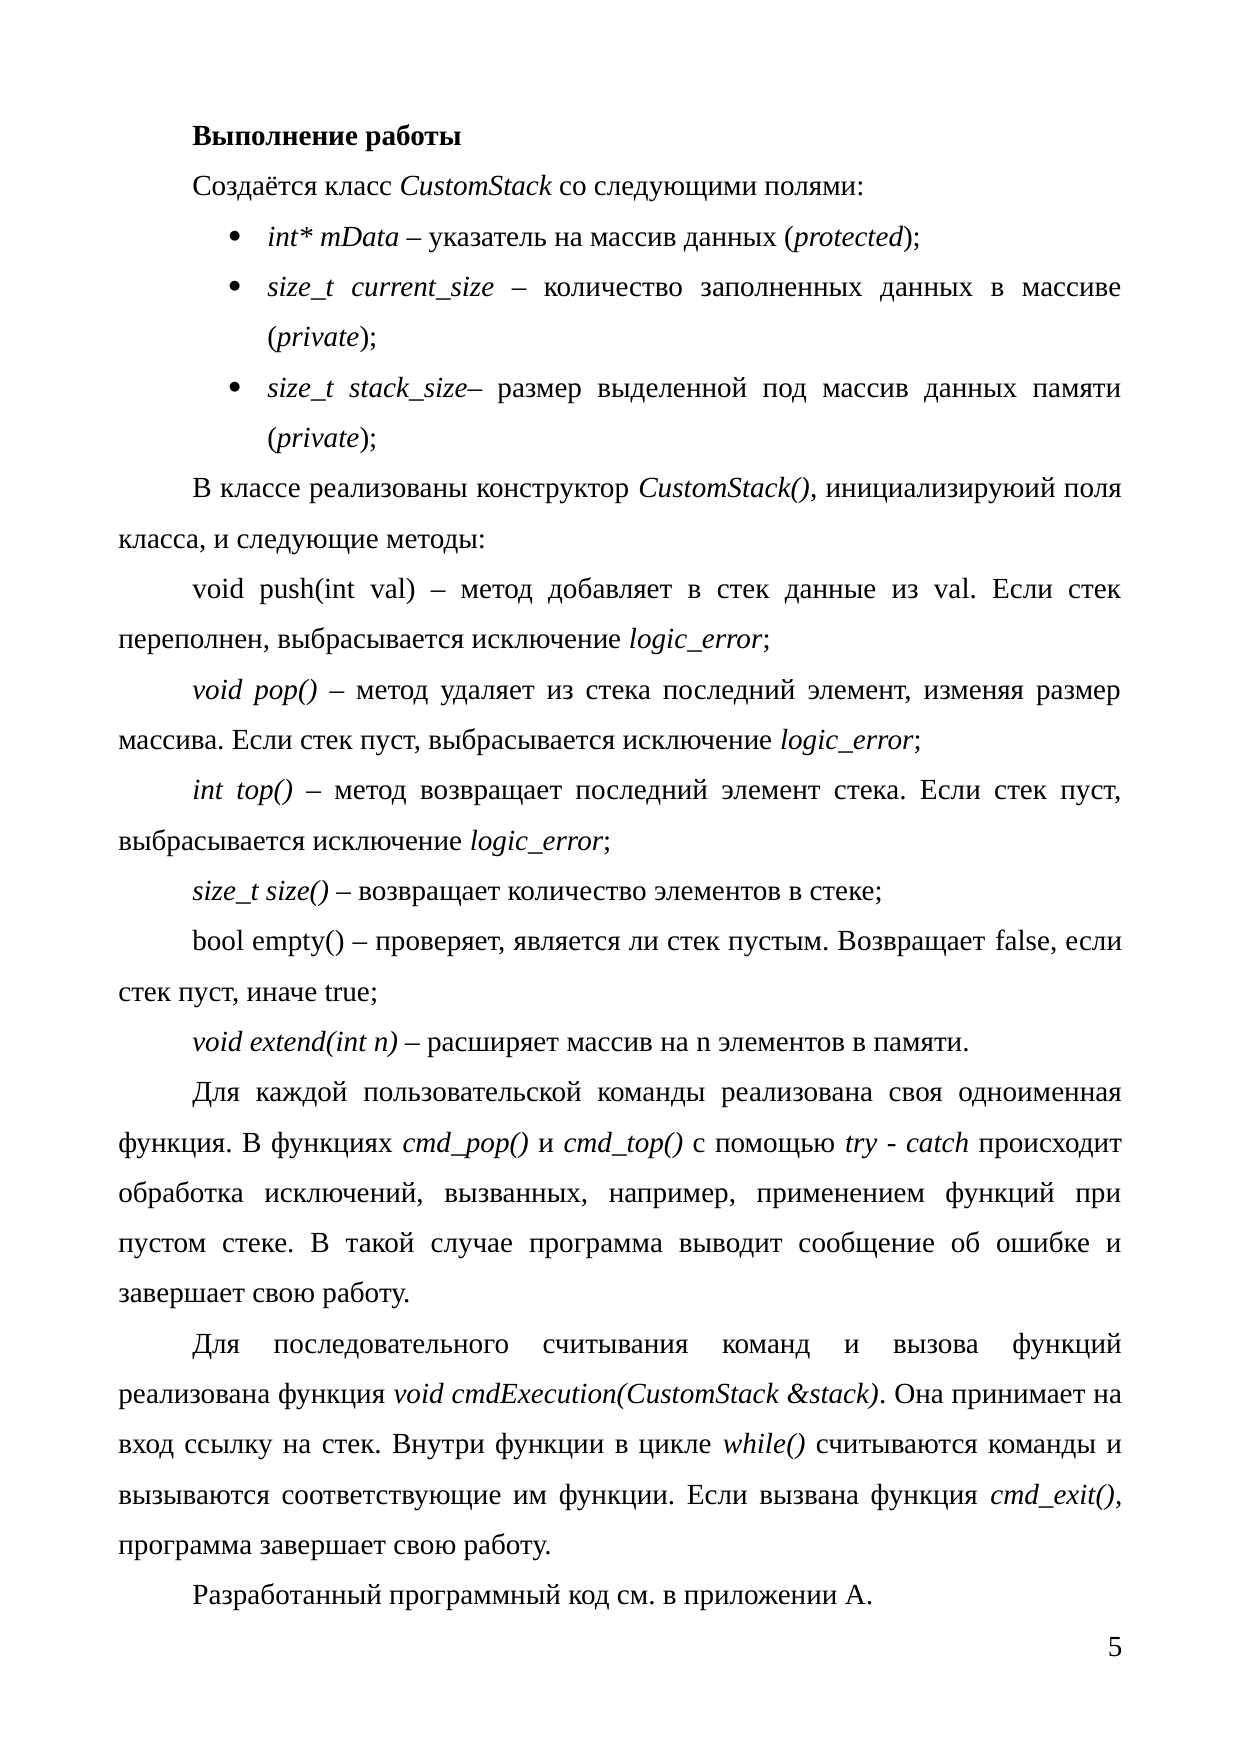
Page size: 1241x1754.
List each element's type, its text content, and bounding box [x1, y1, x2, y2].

text Создаётся класс CustomStack со следующими полями: [118, 168, 1122, 202]
list size_t current_size – количество заполненных данных в массиве (private); [229, 269, 1122, 353]
text bool empty() – проверяет, является ли стек пустым. Возвращает false, если стек пуст, иначе true; [118, 923, 1122, 1007]
text void push(int val) – метод добавляет в стек данные из val. Если стек переполнен, выбрасывается исключение logic_error; [118, 571, 1122, 655]
text Для последовательного считывания команд и вызова функций реализована функция void cmdExecution(CustomStack &stack). Она принимает на вход ссылку на стек. Внутри функции в цикле while() считываются команды и вызываются соответствующие им функции. Если вызвана функция cmd_exit(), программа завершает свою работу. [118, 1326, 1122, 1561]
list int* mData – указатель на массив данных (protected); [229, 219, 1122, 252]
text Разработанный программный код см. в приложении А. [118, 1577, 1122, 1611]
text int top() – метод возвращает последний элемент стека. Если стек пуст, выбрасывается исключение logic_error; [118, 772, 1122, 856]
list size_t stack_size– размер выделенной под массив данных памяти (private); [229, 370, 1122, 454]
text Для каждой пользовательской команды реализована своя одноименная функция. В функциях cmd_pop() и cmd_top() с помощью try - catch происходит обработка исключений, вызванных, например, применением функций при пустом стеке. В такой случае программа выводит сообщение об ошибке и завершает свою работу. [118, 1074, 1122, 1309]
subtitle Выполнение работы [118, 118, 1122, 152]
text size_t size() – возвращает количество элементов в стеке; [118, 873, 1122, 907]
text void pop() – метод удаляет из стека последний элемент, изменяя размер массива. Если стек пуст, выбрасывается исключение logic_error; [118, 672, 1122, 756]
text void extend(int n) – расширяет массив на n элементов в памяти. [118, 1024, 1122, 1058]
text В классе реализованы конструктор CustomStack(), инициализируюий поля класса, и следующие методы: [118, 471, 1122, 554]
